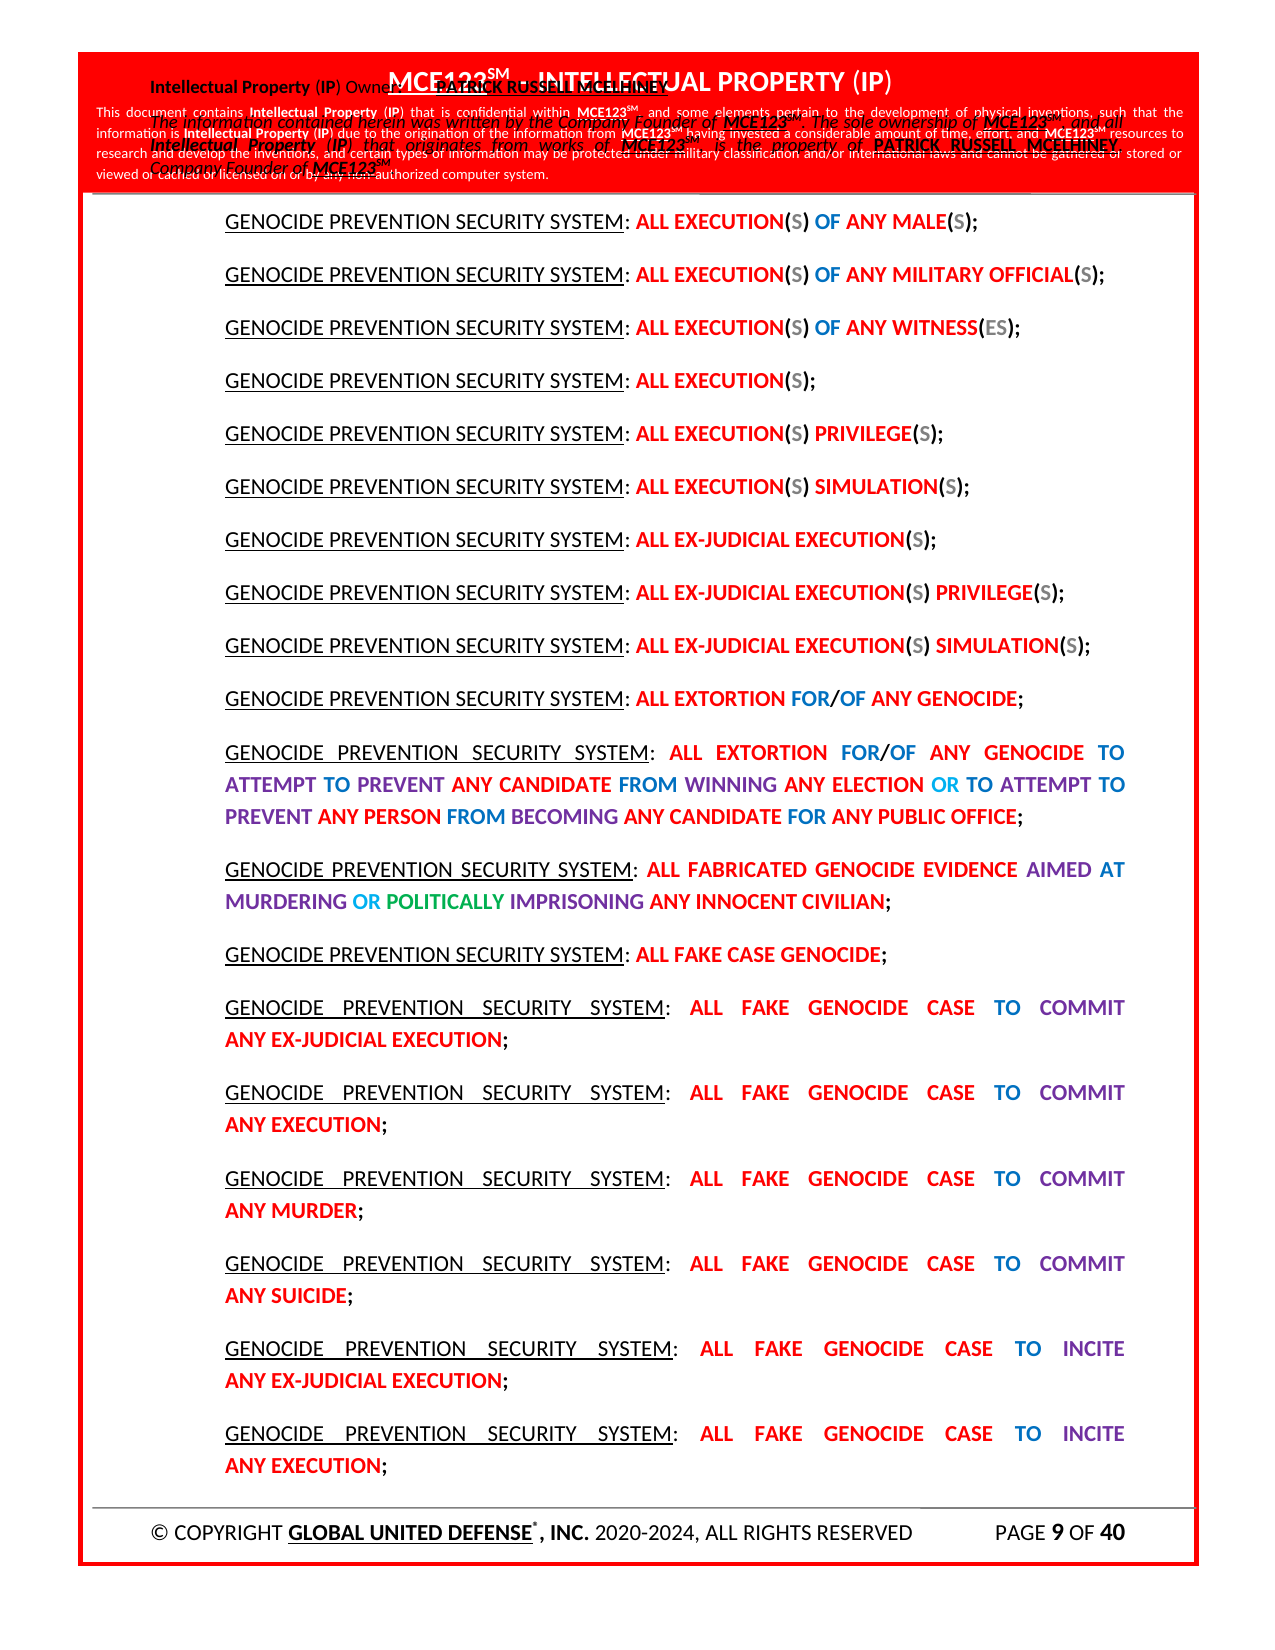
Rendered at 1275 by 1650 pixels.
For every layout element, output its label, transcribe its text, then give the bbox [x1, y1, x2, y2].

text GENOCIDE PREVENTION SECURITY SYSTEM: ALL EXECUTION(S) SIMULATION(S); [225, 472, 1125, 501]
text GENOCIDE PREVENTION SECURITY SYSTEM: ALL FAKE GENOCIDE CASE TO COMMIT ANY SUICIDE; [225, 1249, 1125, 1309]
text GENOCIDE PREVENTION SECURITY SYSTEM: ALL FAKE GENOCIDE CASE TO INCITE ANY EX-JUDICIAL EXECUTION; [225, 1334, 1125, 1394]
text GENOCIDE PREVENTION SECURITY SYSTEM: ALL EXTORTION FOR/OF ANY GENOCIDE TO ATTEMPT TO PREVENT ANY CANDIDATE FROM WINNING ANY ELECTION OR TO ATTEMPT TO PREVENT ANY PERSON FROM BECOMING ANY CANDIDATE FOR ANY PUBLIC OFFICE; [225, 738, 1125, 830]
text GENOCIDE PREVENTION SECURITY SYSTEM: ALL FAKE GENOCIDE CASE TO COMMIT ANY MURDER; [225, 1164, 1125, 1224]
text GENOCIDE PREVENTION SECURITY SYSTEM: ALL EX-JUDICIAL EXECUTION(S) SIMULATION(S); [225, 632, 1125, 659]
text GENOCIDE PREVENTION SECURITY SYSTEM: ALL FABRICATED GENOCIDE EVIDENCE AIMED AT MURDERING OR POLITICALLY IMPRISONING ANY INNOCENT CIVILIAN; [225, 855, 1125, 915]
text GENOCIDE PREVENTION SECURITY SYSTEM: ALL FAKE GENOCIDE CASE TO COMMIT ANY EXECUTION; [225, 1078, 1125, 1139]
text GENOCIDE PREVENTION SECURITY SYSTEM: ALL EXECUTION(S) PRIVILEGE(S); [225, 419, 1125, 447]
text GENOCIDE PREVENTION SECURITY SYSTEM: ALL EX-JUDICIAL EXECUTION(S) PRIVILEGE(S); [225, 578, 1125, 607]
text GENOCIDE PREVENTION SECURITY SYSTEM: ALL EXECUTION(S) OF ANY MILITARY OFFICIAL(S); [225, 260, 1125, 288]
text GENOCIDE PREVENTION SECURITY SYSTEM: ALL EXTORTION FOR/OF ANY GENOCIDE; [225, 684, 1125, 713]
text GENOCIDE PREVENTION SECURITY SYSTEM: ALL EXECUTION(S) OF ANY MALE(S); [225, 207, 1125, 235]
text GENOCIDE PREVENTION SECURITY SYSTEM: ALL FAKE CASE GENOCIDE; [225, 940, 1125, 968]
text GENOCIDE PREVENTION SECURITY SYSTEM: ALL EXECUTION(S) OF ANY WITNESS(ES); [225, 313, 1125, 341]
text GENOCIDE PREVENTION SECURITY SYSTEM: ALL EX-JUDICIAL EXECUTION(S); [225, 526, 1125, 553]
text GENOCIDE PREVENTION SECURITY SYSTEM: ALL EXECUTION(S); [225, 366, 1125, 394]
text GENOCIDE PREVENTION SECURITY SYSTEM: ALL FAKE GENOCIDE CASE TO INCITE ANY EXECUTION; [225, 1419, 1125, 1479]
text GENOCIDE PREVENTION SECURITY SYSTEM: ALL FAKE GENOCIDE CASE TO COMMIT ANY EX-JUDICIAL EXECUTION; [225, 993, 1125, 1053]
